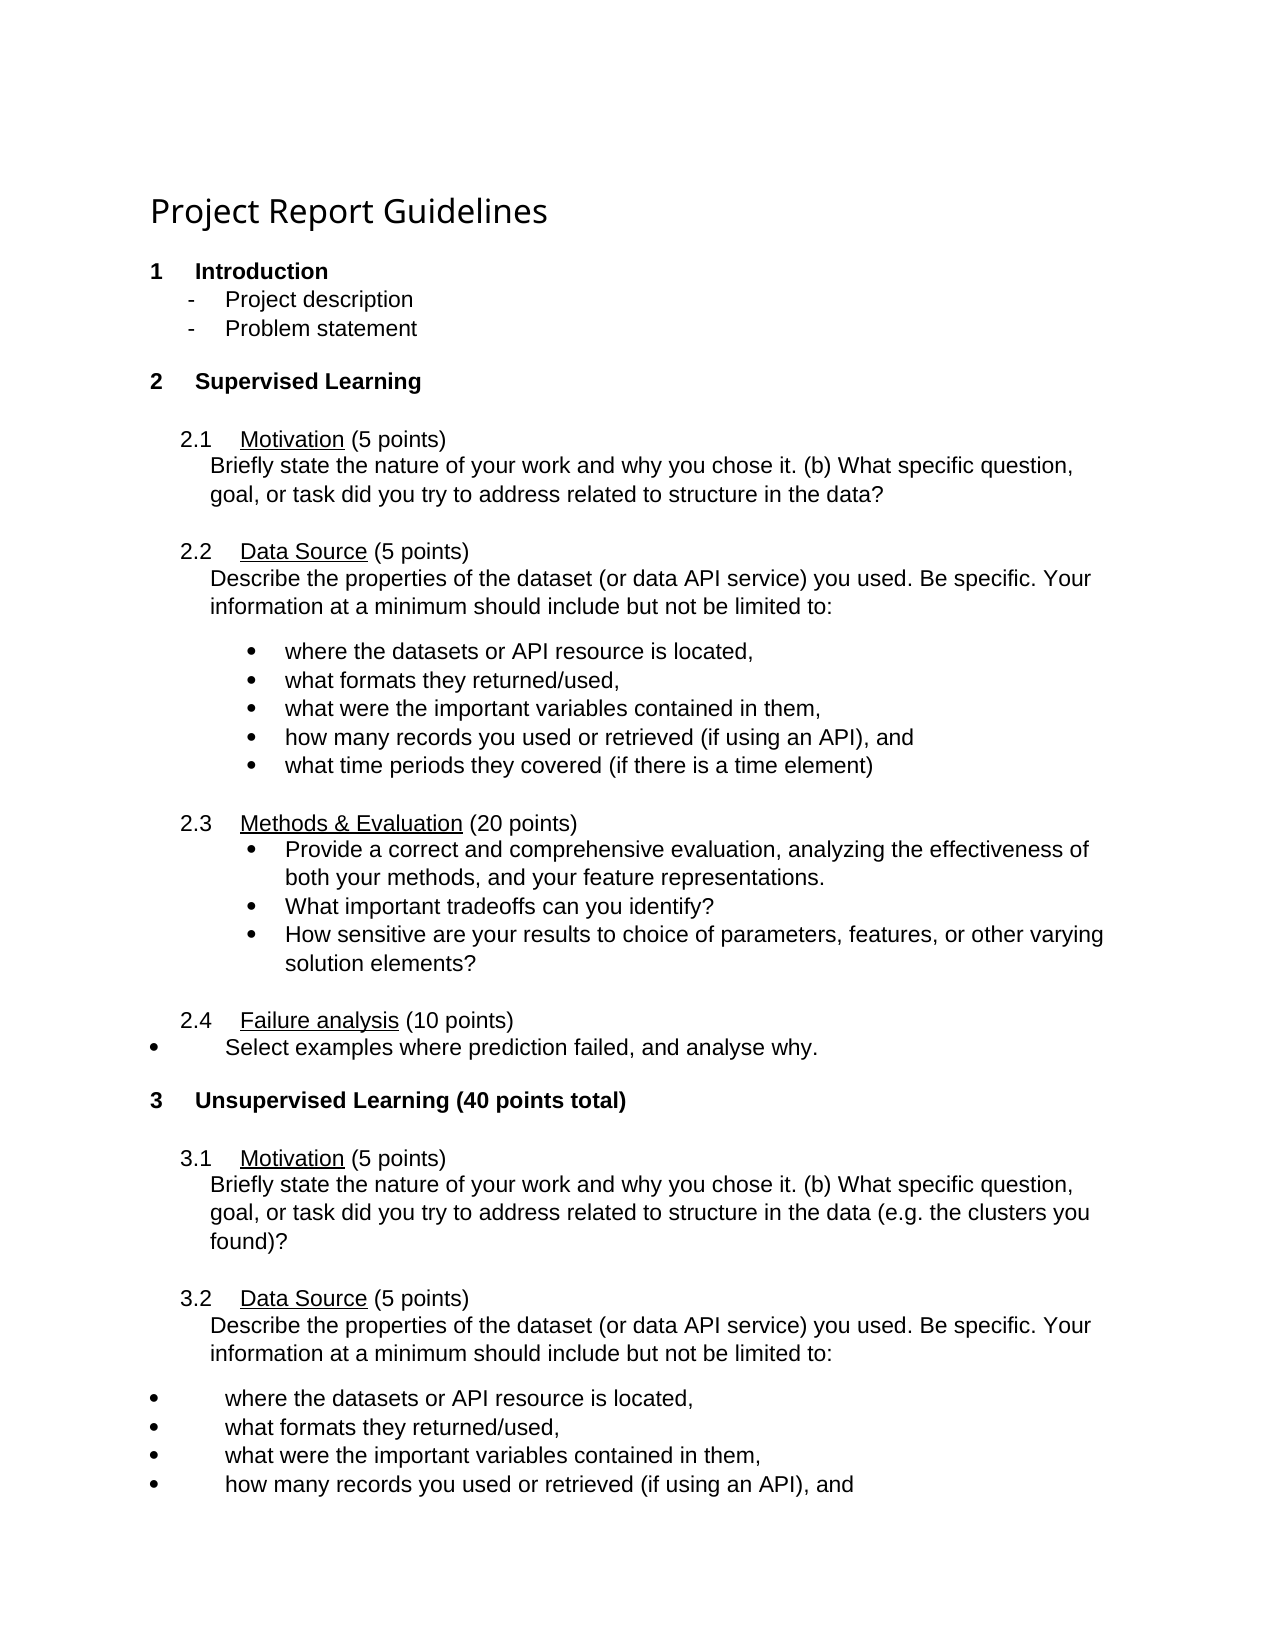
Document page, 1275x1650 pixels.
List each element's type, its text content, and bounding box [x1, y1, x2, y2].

list Provide a correct and comprehensive evaluation, analyzing the effectiveness of both your methods, and your feature representations. [247, 836, 1125, 891]
list how many records you used or retrieved (if using an API), and [150, 1471, 1125, 1497]
list Select examples where prediction failed, and analyse why. [150, 1033, 1125, 1060]
text Describe the properties of the dataset (or data API service) you used. Be specific. Your information at a minimum should include but not be limited to: [210, 564, 1125, 619]
subtitle Data Source (5 points) [180, 1285, 1125, 1312]
list what were the important variables contained in them, [247, 695, 1125, 721]
subtitle Data Source (5 points) [180, 538, 1125, 564]
subtitle Motivation (5 points) [180, 426, 1125, 452]
list Project description [187, 286, 1125, 313]
list what formats they returned/used, [150, 1414, 1125, 1440]
list Problem statement [187, 315, 1125, 341]
list how many records you used or retrieved (if using an API), and [247, 723, 1125, 750]
text Briefly state the nature of your work and why you chose it. (b) What specific question, goal, or task did you try to address related to structure in the data (e.g. the clusters you found)? [210, 1171, 1125, 1254]
list What important tradeoffs can you identify? [247, 893, 1125, 919]
list what were the important variables contained in them, [150, 1442, 1125, 1468]
list where the datasets or API resource is located, [247, 638, 1125, 664]
list How sensitive are your results to choice of parameters, features, or other varying solution elements? [247, 921, 1125, 976]
subtitle Methods & Evaluation (20 points) [180, 809, 1125, 836]
subtitle Failure analysis (10 points) [180, 1007, 1125, 1033]
list where the datasets or API resource is located, [150, 1385, 1125, 1412]
subtitle Motivation (5 points) [180, 1144, 1125, 1171]
list what formats they returned/used, [247, 667, 1125, 693]
text Briefly state the nature of your work and why you chose it. (b) What specific question, goal, or task did you try to address related to structure in the data? [210, 452, 1125, 507]
text Describe the properties of the dataset (or data API service) you used. Be specific. Your information at a minimum should include but not be limited to: [210, 1312, 1125, 1367]
subtitle Unsupervised Learning (40 points total) [150, 1087, 1125, 1113]
text Project Report Guidelines [150, 187, 1125, 233]
subtitle Supervised Learning [150, 368, 1125, 394]
list what time periods they covered (if there is a time element) [247, 752, 1125, 778]
subtitle Introduction [150, 258, 1125, 284]
